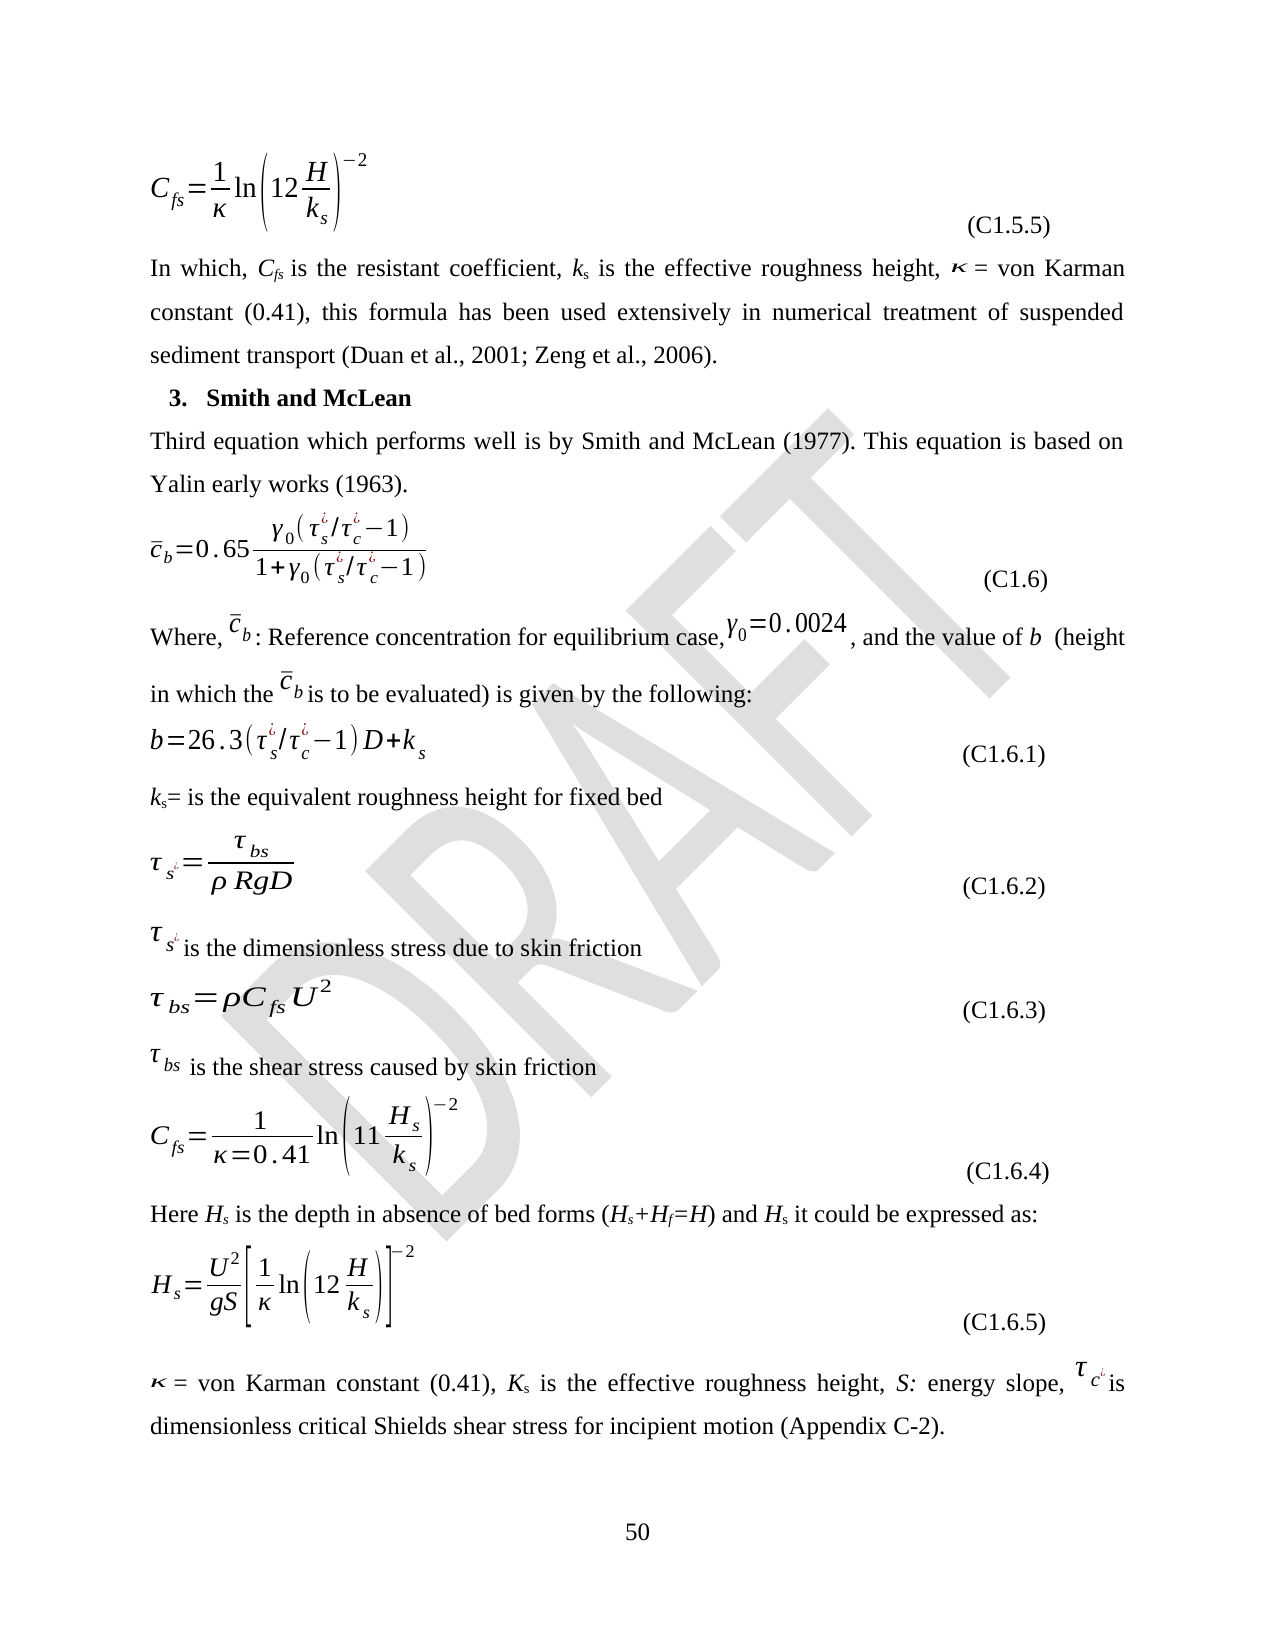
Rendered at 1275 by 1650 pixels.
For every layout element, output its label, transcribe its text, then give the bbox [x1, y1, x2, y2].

text (C1.6.1) [150, 723, 1125, 768]
text (C1.5.5) [150, 150, 1125, 239]
text ks= is the equivalent roughness height for fixed bed [150, 782, 1125, 811]
text In which, Cfs is the resistant coefficient, ks is the effective roughness height, = von Karman constant (0.41), this formula has been used extensively in numerical treatment of suspended sediment transport (Duan et al., 2001; Zeng et al., 2006). [150, 253, 1125, 368]
text (C1.6.4) [150, 1096, 1125, 1185]
list Smith and McLean [169, 383, 1125, 412]
text = von Karman constant (0.41), Ks is the effective roughness height, S: energy slope, is dimensionless critical Shields shear stress for incipient motion (Appendix C-2). [150, 1350, 1125, 1440]
text (C1.6.3) [150, 976, 1125, 1023]
text is the shear stress caused by skin friction [150, 1038, 1125, 1081]
text Where, : Reference concentration for equilibrium case,, and the value of b (height in which the is to be evaluated) is given by the following: [150, 607, 1125, 708]
text Third equation which performs well is by Smith and McLean (1977). This equation is based on Yalin early works (1963). [150, 426, 1125, 498]
text (C1.6.2) [150, 826, 1125, 900]
text is the dimensionless stress due to skin friction [150, 914, 1125, 962]
text (C1.6) [150, 512, 1125, 593]
text (C1.6.5) [150, 1242, 1125, 1335]
text Here Hs is the depth in absence of bed forms (Hs+Hf=H) and Hs it could be expressed as: [150, 1199, 1125, 1228]
